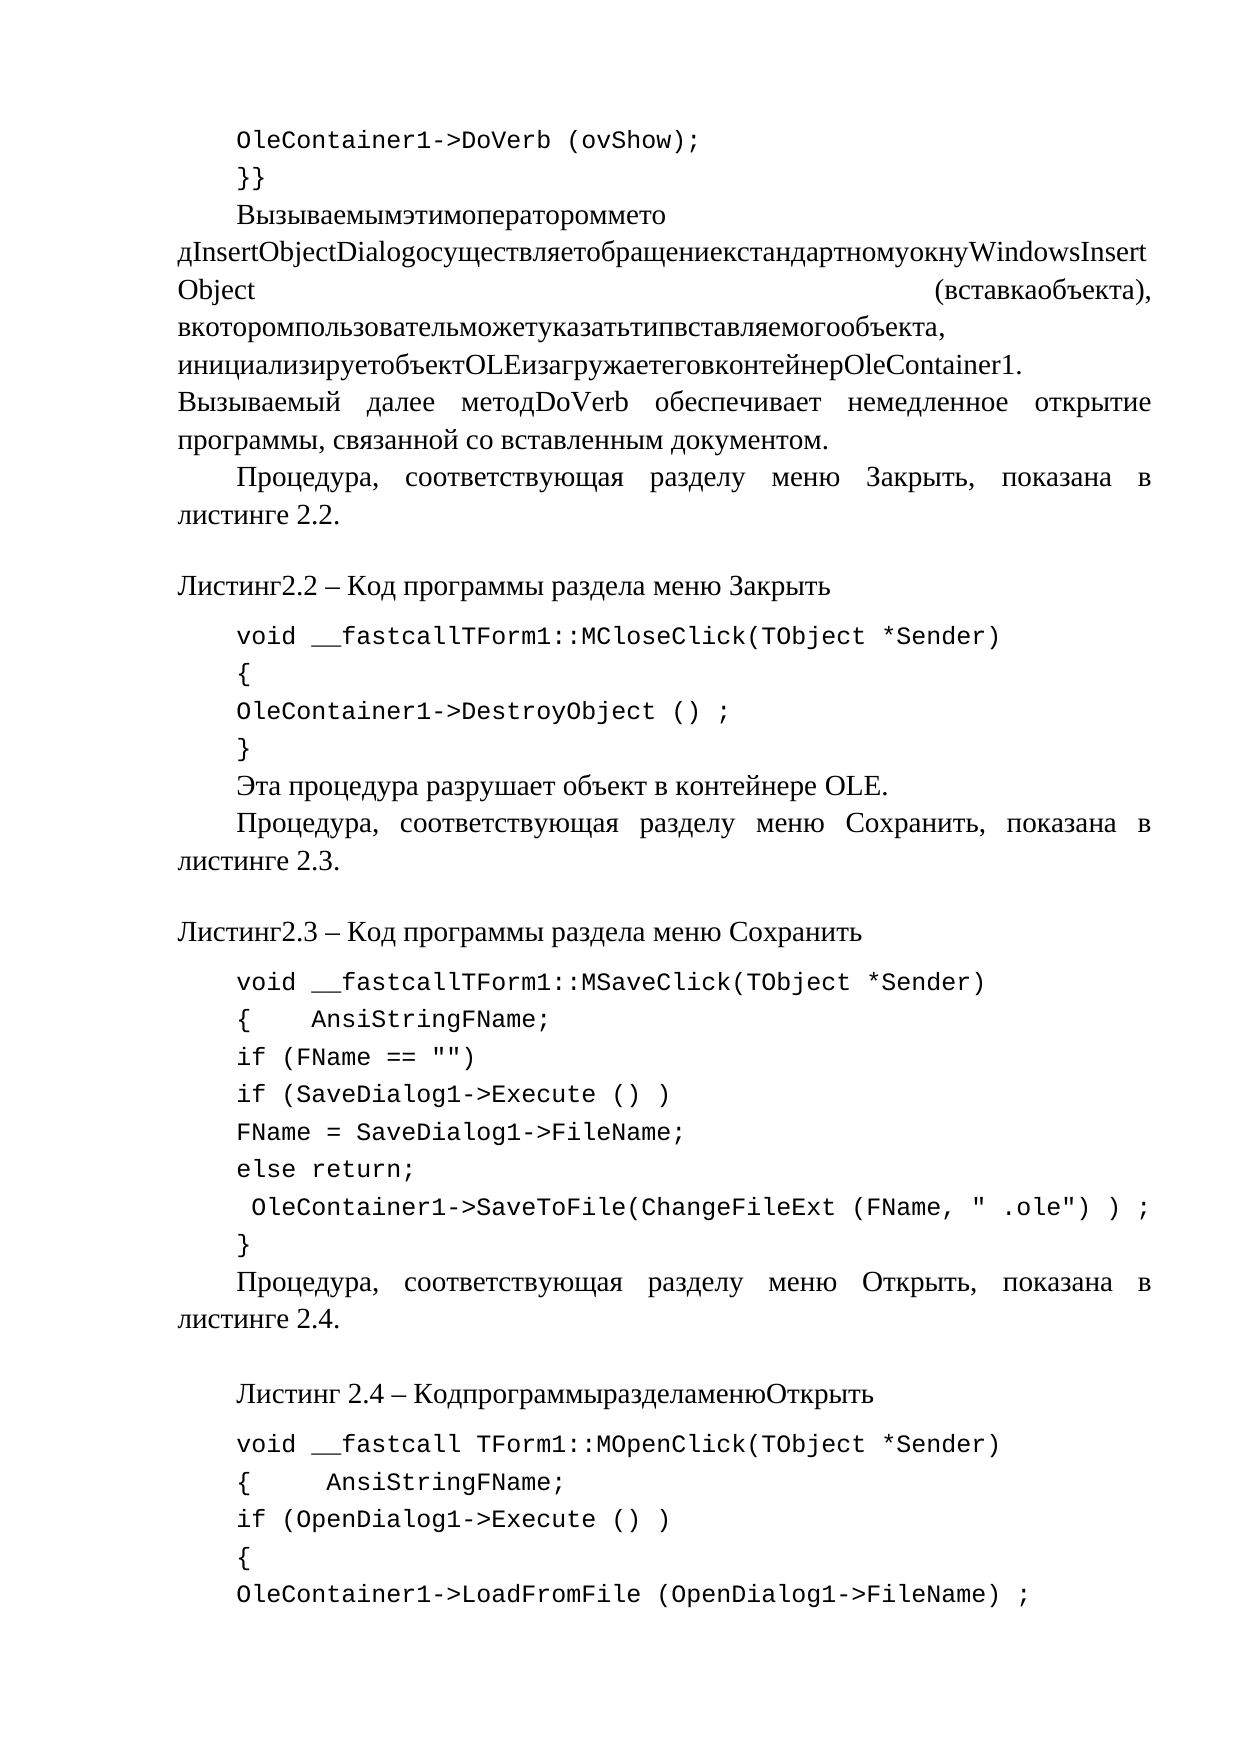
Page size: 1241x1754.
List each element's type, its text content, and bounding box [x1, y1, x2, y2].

text { AnsiStringFName; [177, 1460, 1152, 1498]
text else return; [177, 1148, 1152, 1185]
text OleContainer1->SaveToFile(ChangeFileExt (FName, " .ole") ) ; [177, 1185, 1152, 1223]
text OleContainer1->LoadFromFile (OpenDialog1->FileName) ; [177, 1573, 1152, 1610]
text Процедура, соответствующая разделу меню Закрыть, показана в листинге 2.2. [177, 456, 1152, 531]
text if (OpenDialog1->Execute () ) [177, 1498, 1152, 1535]
text if (FName == "") [177, 1035, 1152, 1073]
text Эта процедура разрушает объект в контейнере OLE. [177, 764, 1152, 802]
text } [177, 727, 1152, 764]
text Листинг2.3 – Код программы раздела меню Сохранить [177, 914, 1152, 948]
text void __fastcallTForm1::MCloseClick(TObject *Sender) [177, 614, 1152, 652]
text OleContainer1->DestroyObject () ; [177, 689, 1152, 727]
text }} [177, 156, 1152, 193]
text FName = SaveDialog1->FileName; [177, 1110, 1152, 1148]
text if (SaveDialog1->Execute () ) [177, 1073, 1152, 1110]
text ВызываемымэтимоператоромметодInsertObjectDialogосуществляетобращениекстандартномуокнуWindowsInsertObject (вставкаобъекта), вкоторомпользовательможетуказатьтипвставляемогообъекта, инициализируетобъектOLEизагружаетеговконтейнерOleContainer1. Вызываемый далее методDoVerb обеспечивает немедленное открытие программы, связанной со вставленным документом. [177, 193, 1152, 456]
text OleContainer1->DoVerb (ovShow); [177, 118, 1152, 156]
text { [177, 652, 1152, 689]
text Процедура, соответствующая разделу меню Открыть, показана в листинге 2.4. [177, 1260, 1152, 1335]
text { AnsiStringFName; [177, 998, 1152, 1035]
text Листинг2.2 – Код программы раздела меню Закрыть [177, 568, 1152, 602]
text void __fastcallTForm1::MSaveClick(TObject *Sender) [177, 960, 1152, 998]
text Листинг 2.4 – КодпрограммыразделаменюОткрыть [177, 1373, 1152, 1410]
text Процедура, соответствующая разделу меню Сохранить, показана в листинге 2.3. [177, 802, 1152, 877]
text void __fastcall TForm1::MOpenClick(TObject *Sender) [177, 1423, 1152, 1460]
text { [177, 1535, 1152, 1573]
text } [177, 1223, 1152, 1260]
